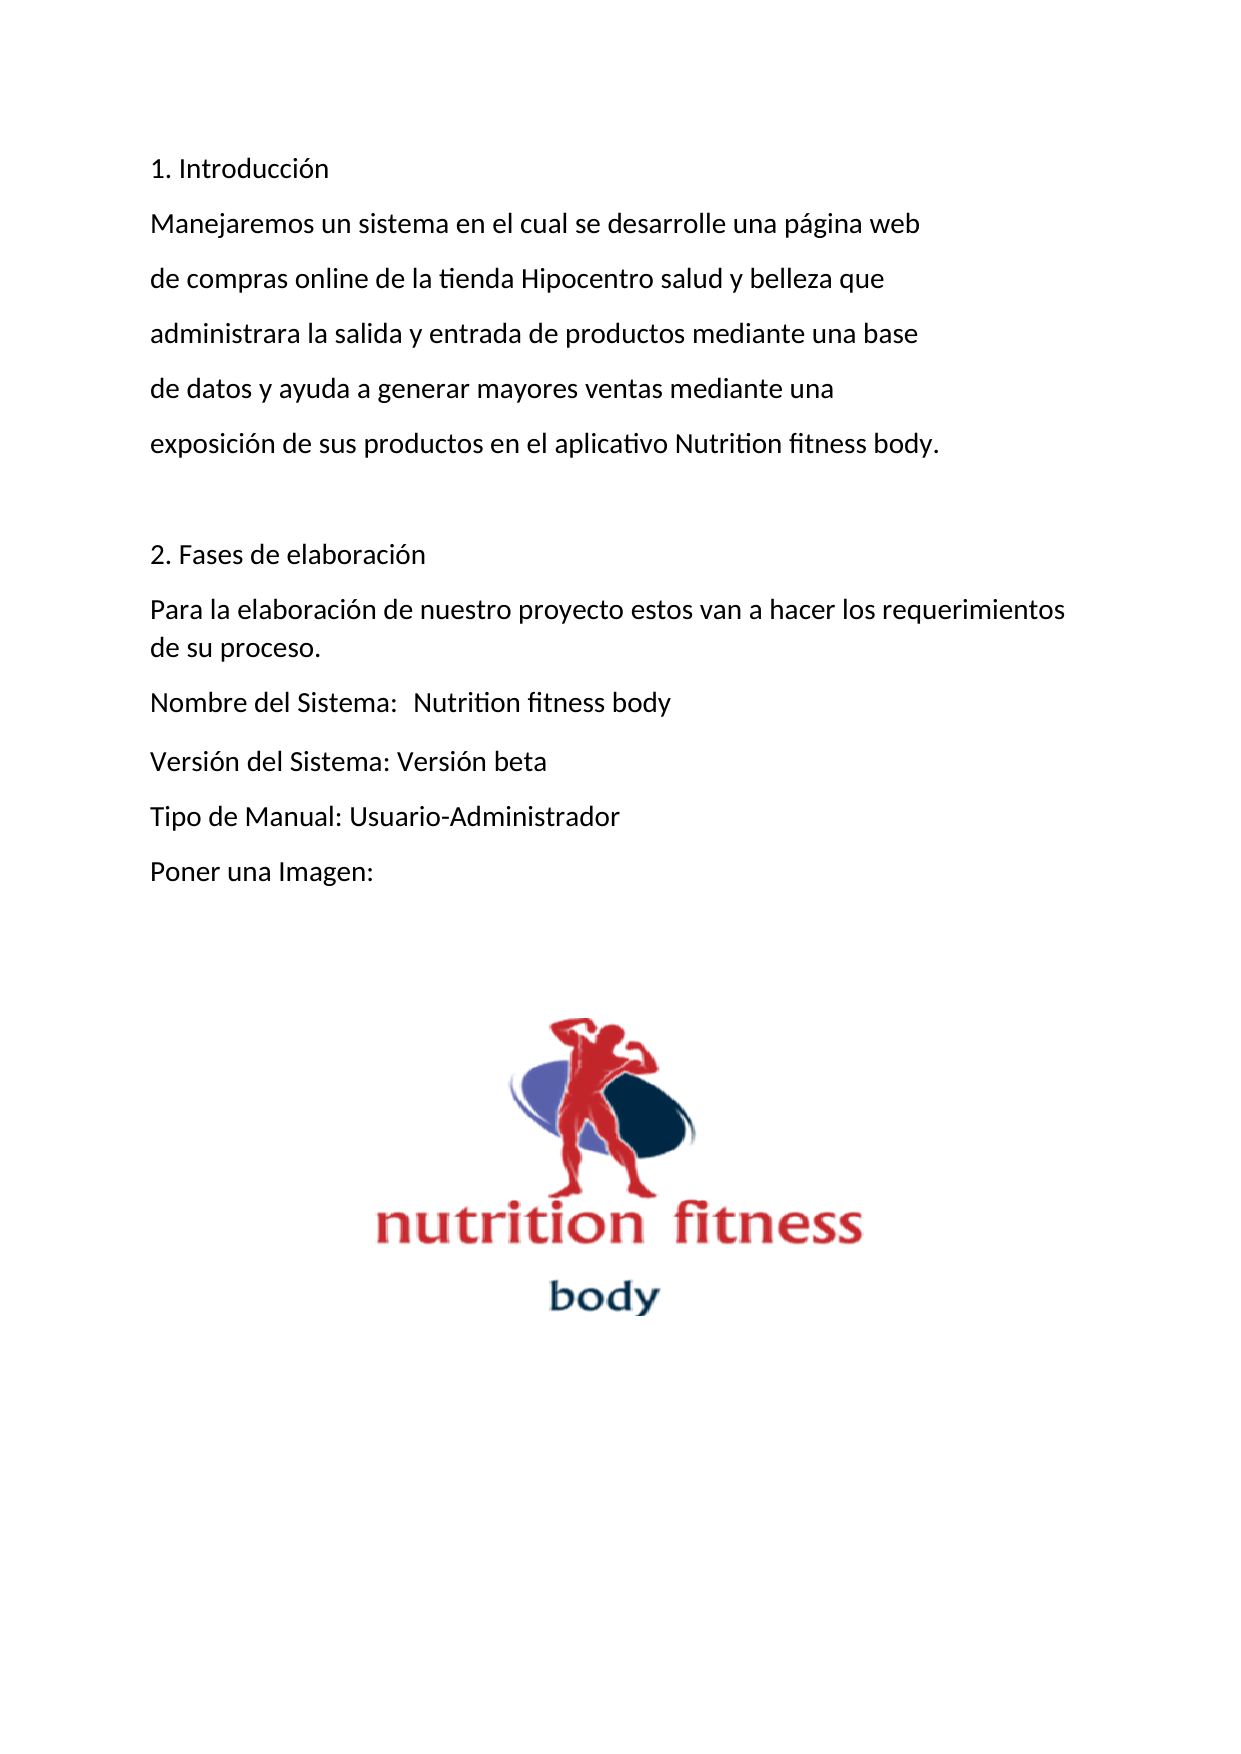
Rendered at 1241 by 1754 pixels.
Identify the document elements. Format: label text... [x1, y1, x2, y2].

text 2. Fases de elaboración [150, 536, 1090, 571]
text 1. Introducción [150, 150, 1090, 186]
text Manejaremos un sistema en el cual se desarrolle una página web [150, 205, 1090, 241]
text Para la elaboración de nuestro proyecto estos van a hacer los requerimientos de su proceso. [150, 591, 1090, 665]
text Versión del Sistema: Versión beta [150, 743, 1090, 779]
text de compras online de la tienda Hipocentro salud y belleza que [150, 260, 1090, 296]
text de datos y ayuda a generar mayores ventas mediante una [150, 370, 1090, 406]
text Tipo de Manual: Usuario-Administrador [150, 798, 1090, 834]
text Nombre del Sistema: Nutrition fitness body [150, 684, 1090, 720]
text exposición de sus productos en el aplicativo Nutrition fitness body. [150, 426, 1090, 461]
text administrara la salida y entrada de productos mediante una base [150, 315, 1090, 351]
picture [295, 1018, 945, 1316]
text Poner una Imagen: [150, 853, 1090, 889]
